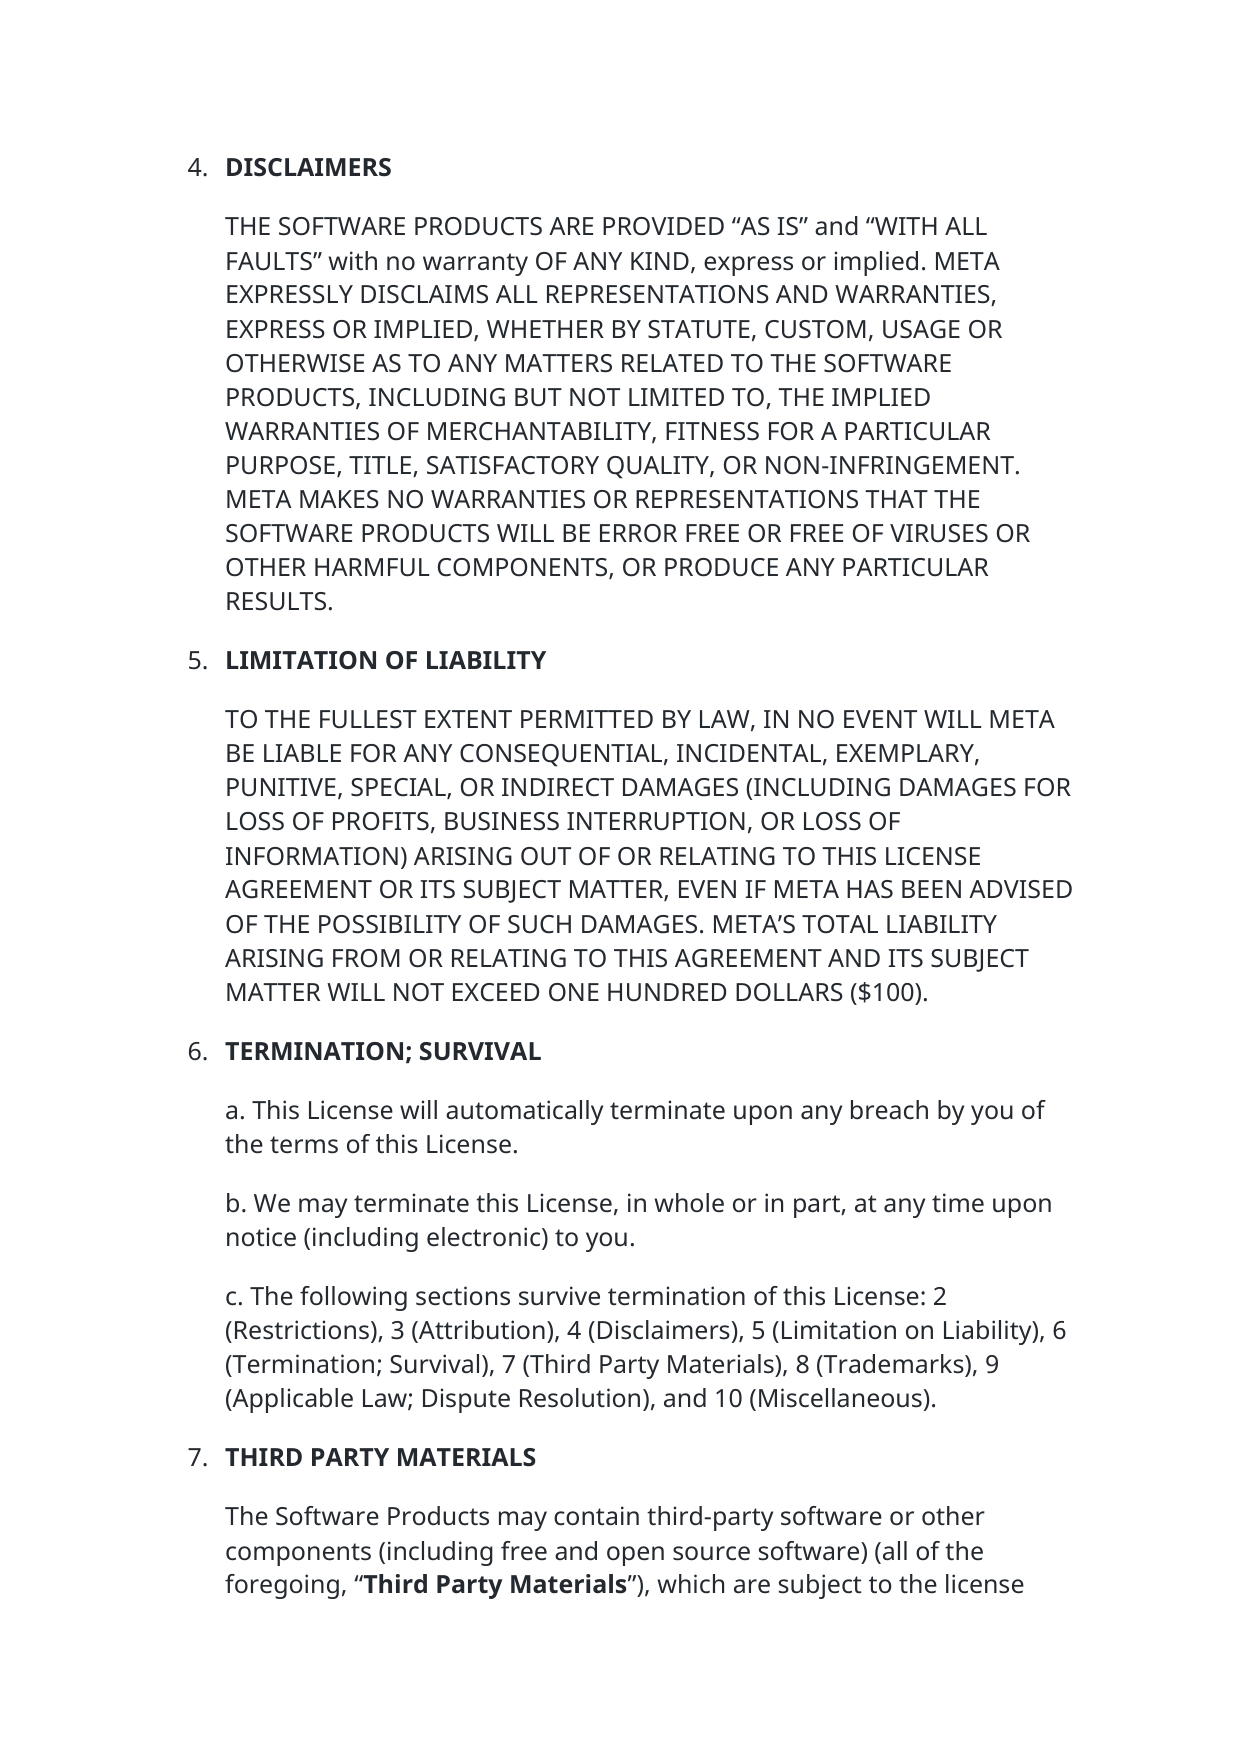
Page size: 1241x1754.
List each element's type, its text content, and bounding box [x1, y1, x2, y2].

list LIMITATION OF LIABILITY [187, 643, 1090, 677]
text b. We may terminate this License, in whole or in part, at any time upon notice (including electronic) to you. [225, 1186, 1090, 1254]
text a. This License will automatically terminate upon any breach by you of the terms of this License. [225, 1092, 1090, 1161]
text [225, 1499, 1090, 1601]
text TO THE FULLEST EXTENT PERMITTED BY LAW, IN NO EVENT WILL META BE LIABLE FOR ANY CONSEQUENTIAL, INCIDENTAL, EXEMPLARY, PUNITIVE, SPECIAL, OR INDIRECT DAMAGES (INCLUDING DAMAGES FOR LOSS OF PROFITS, BUSINESS INTERRUPTION, OR LOSS OF INFORMATION) ARISING OUT OF OR RELATING TO THIS LICENSE AGREEMENT OR ITS SUBJECT MATTER, EVEN IF META HAS BEEN ADVISED OF THE POSSIBILITY OF SUCH DAMAGES. META’S TOTAL LIABILITY ARISING FROM OR RELATING TO THIS AGREEMENT AND ITS SUBJECT MATTER WILL NOT EXCEED ONE HUNDRED DOLLARS ($100). [225, 702, 1090, 1008]
text THE SOFTWARE PRODUCTS ARE PROVIDED “AS IS” and “WITH ALL FAULTS” with no warranty OF ANY KIND, express or implied. META EXPRESSLY DISCLAIMS ALL REPRESENTATIONS AND WARRANTIES, EXPRESS OR IMPLIED, WHETHER BY STATUTE, CUSTOM, USAGE OR OTHERWISE AS TO ANY MATTERS RELATED TO THE SOFTWARE PRODUCTS, INCLUDING BUT NOT LIMITED TO, THE IMPLIED WARRANTIES OF MERCHANTABILITY, FITNESS FOR A PARTICULAR PURPOSE, TITLE, SATISFACTORY QUALITY, OR NON-INFRINGEMENT. META MAKES NO WARRANTIES OR REPRESENTATIONS THAT THE SOFTWARE PRODUCTS WILL BE ERROR FREE OR FREE OF VIRUSES OR OTHER HARMFUL COMPONENTS, OR PRODUCE ANY PARTICULAR RESULTS. [225, 209, 1090, 618]
text c. The following sections survive termination of this License: 2 (Restrictions), 3 (Attribution), 4 (Disclaimers), 5 (Limitation on Liability), 6 (Termination; Survival), 7 (Third Party Materials), 8 (Trademarks), 9 (Applicable Law; Dispute Resolution), and 10 (Miscellaneous). [225, 1279, 1090, 1415]
list DISCLAIMERS [187, 150, 1090, 184]
list THIRD PARTY MATERIALS [187, 1440, 1090, 1474]
list TERMINATION; SURVIVAL [187, 1033, 1090, 1067]
